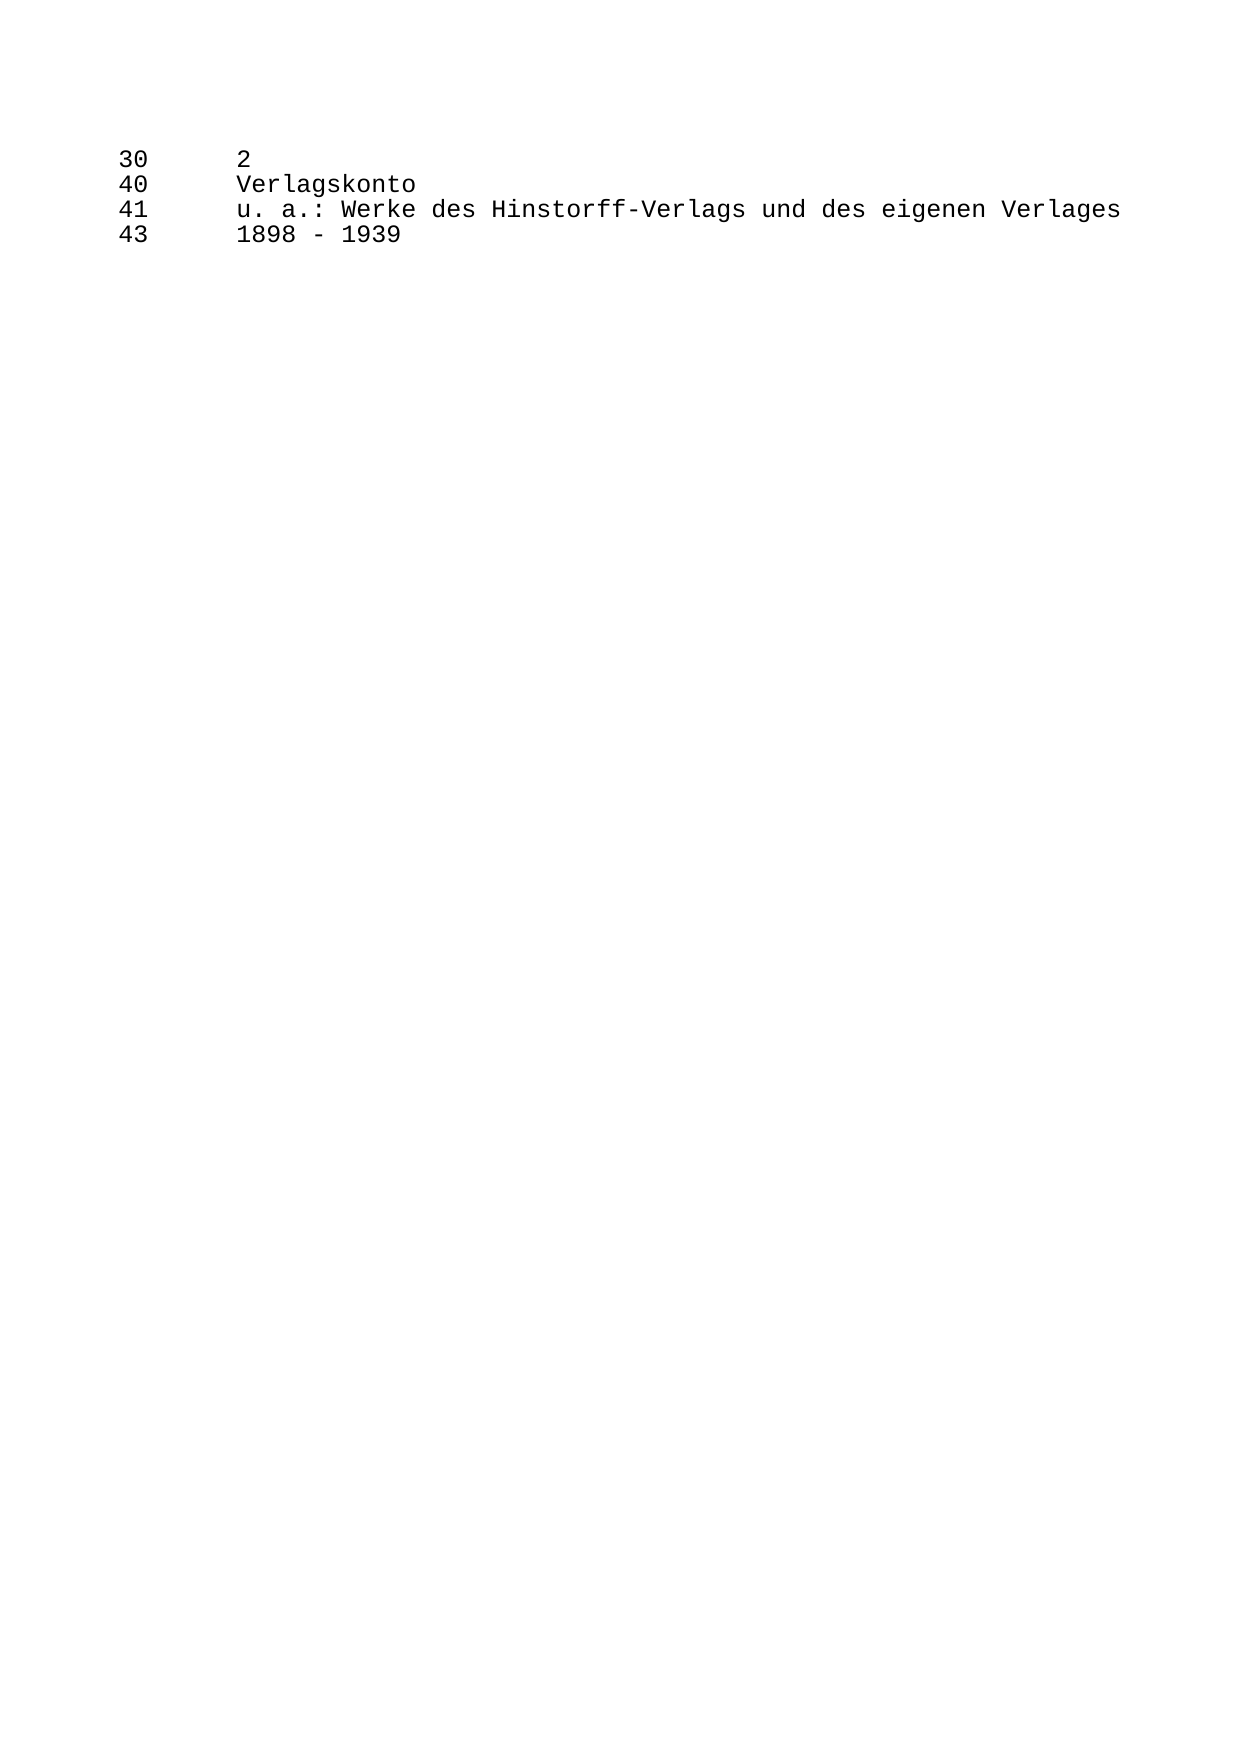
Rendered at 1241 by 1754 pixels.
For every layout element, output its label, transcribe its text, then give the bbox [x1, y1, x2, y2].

text 40 s[Verlagskonto]s [118, 173, 1122, 198]
text 43 1898 - 1939 [118, 223, 1122, 248]
text 30 2 [118, 148, 1122, 173]
text 41 u. a.: Werke des k[p[Hinstorff]p-s[Verlag]s]ks und des eigenen Verlages [118, 198, 1122, 223]
